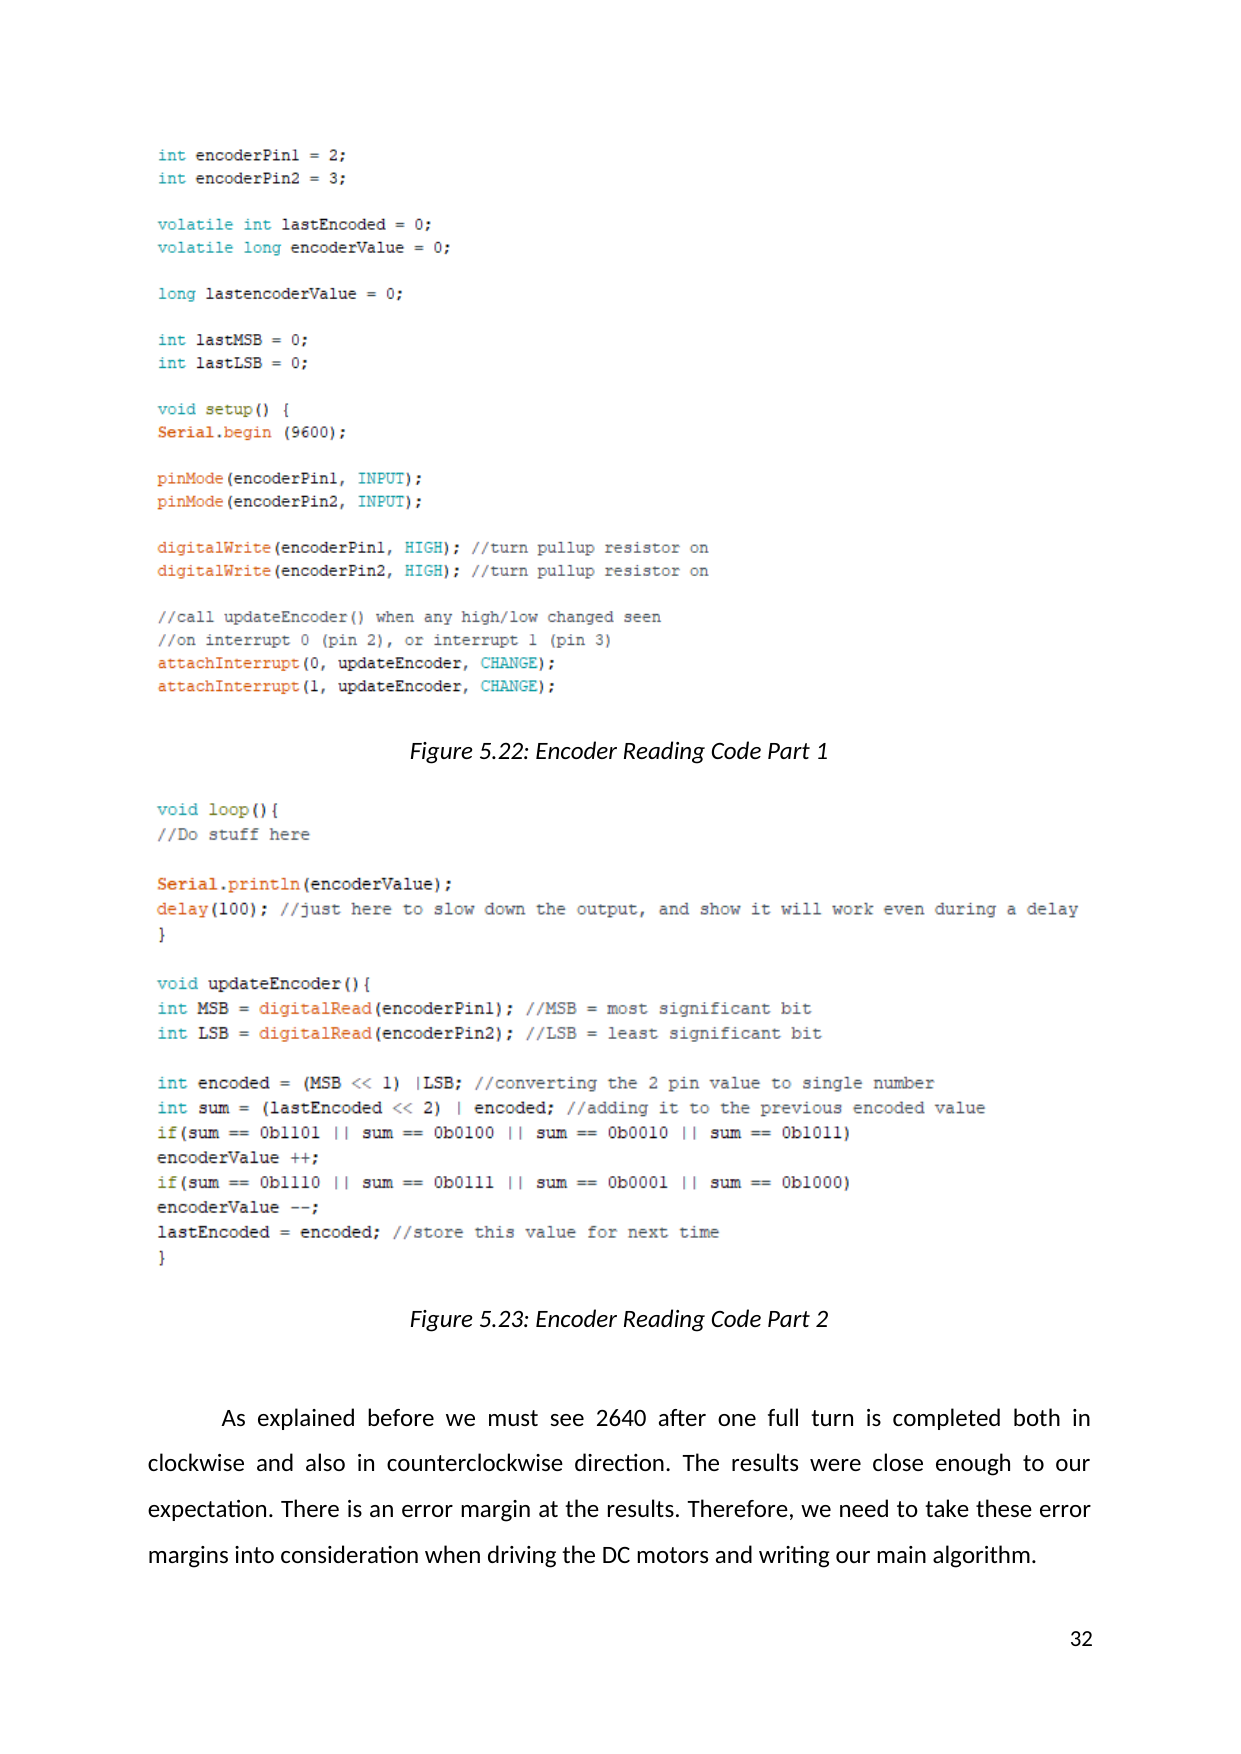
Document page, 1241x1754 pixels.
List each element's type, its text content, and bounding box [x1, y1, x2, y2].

text As explained before we must see 2640 after one full turn is completed both in clockwise and also in counterclockwise direction. The results were close enough to our expectation. There is an error margin at the results. Therefore, we need to take these error margins into consideration when driving the DC motors and writing our main algorithm. [148, 1402, 1093, 1569]
picture [147, 147, 759, 705]
picture [147, 786, 1128, 1273]
